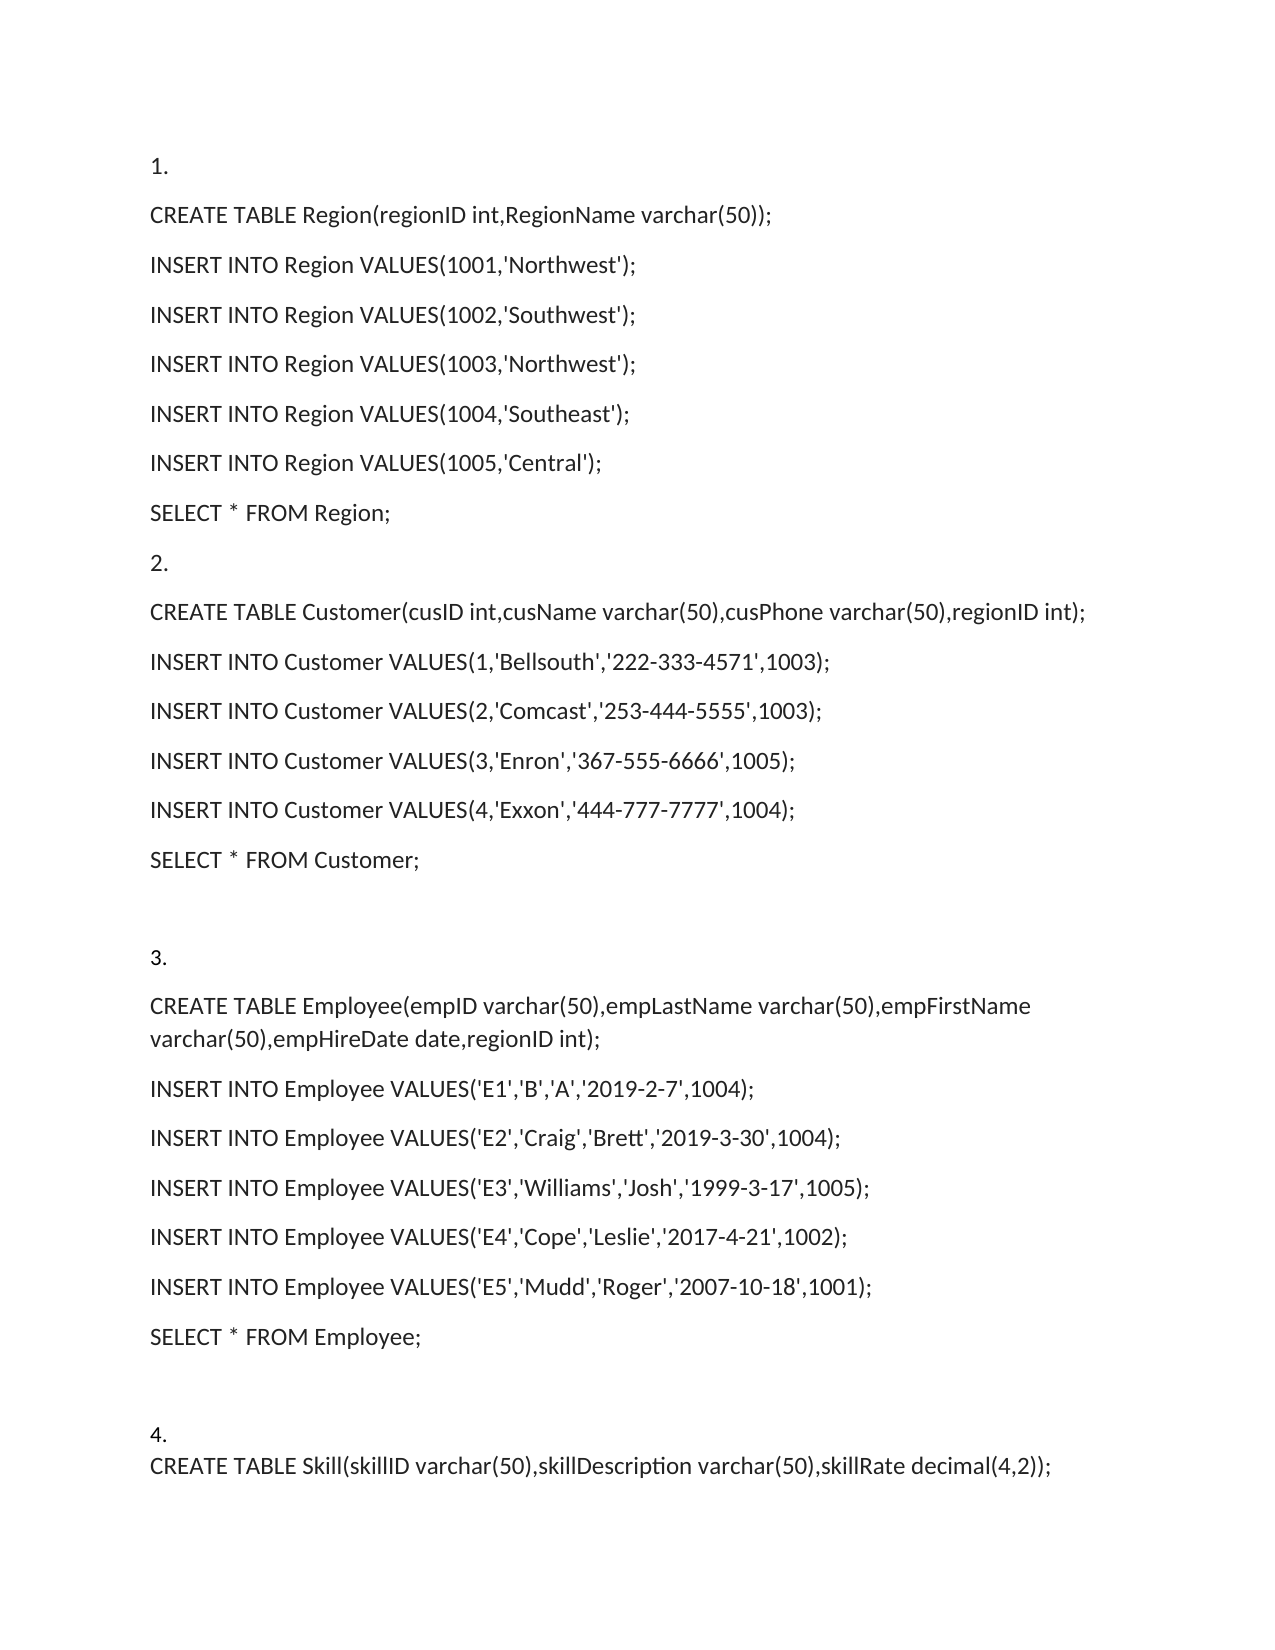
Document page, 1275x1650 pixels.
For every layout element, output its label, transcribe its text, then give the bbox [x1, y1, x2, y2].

text INSERT INTO Region VALUES(1001,'Northwest'); [150, 249, 1125, 280]
text CREATE TABLE Customer(cusID int,cusName varchar(50),cusPhone varchar(50),regionID int); [150, 596, 1125, 627]
text INSERT INTO Employee VALUES('E3','Williams','Josh','1999-3-17',1005); [150, 1172, 1125, 1202]
text CREATE TABLE Employee(empID varchar(50),empLastName varchar(50),empFirstName varchar(50),empHireDate date,regionID int); [150, 990, 1125, 1054]
text 1. [150, 150, 1125, 181]
text INSERT INTO Employee VALUES('E1','B','A','2019-2-7',1004); [150, 1073, 1125, 1103]
text INSERT INTO Customer VALUES(2,'Comcast','253-444-5555',1003); [150, 695, 1125, 726]
text INSERT INTO Region VALUES(1002,'Southwest'); [150, 299, 1125, 329]
text SELECT * FROM Region; [150, 497, 1125, 528]
text INSERT INTO Employee VALUES('E2','Craig','Brett','2019-3-30',1004); [150, 1122, 1125, 1153]
text CREATE TABLE Region(regionID int,RegionName varchar(50)); [150, 199, 1125, 230]
text 4. CREATE TABLE Skill(skillID varchar(50),skillDescription varchar(50),skillRate decimal(4,2)); [150, 1420, 1125, 1481]
text SELECT * FROM Customer; [150, 844, 1125, 875]
text INSERT INTO Customer VALUES(3,'Enron','367-555-6666',1005); [150, 745, 1125, 776]
text INSERT INTO Employee VALUES('E4','Cope','Leslie','2017-4-21',1002); [150, 1221, 1125, 1252]
text INSERT INTO Region VALUES(1004,'Southeast'); [150, 398, 1125, 428]
text INSERT INTO Customer VALUES(4,'Exxon','444-777-7777',1004); [150, 794, 1125, 825]
text INSERT INTO Customer VALUES(1,'Bellsouth','222-333-4571',1003); [150, 646, 1125, 676]
text SELECT * FROM Employee; [150, 1321, 1125, 1351]
text INSERT INTO Region VALUES(1005,'Central'); [150, 447, 1125, 478]
text 2. [150, 547, 1125, 577]
text INSERT INTO Region VALUES(1003,'Northwest'); [150, 348, 1125, 379]
text 3. [150, 943, 1125, 971]
text INSERT INTO Employee VALUES('E5','Mudd','Roger','2007-10-18',1001); [150, 1271, 1125, 1302]
